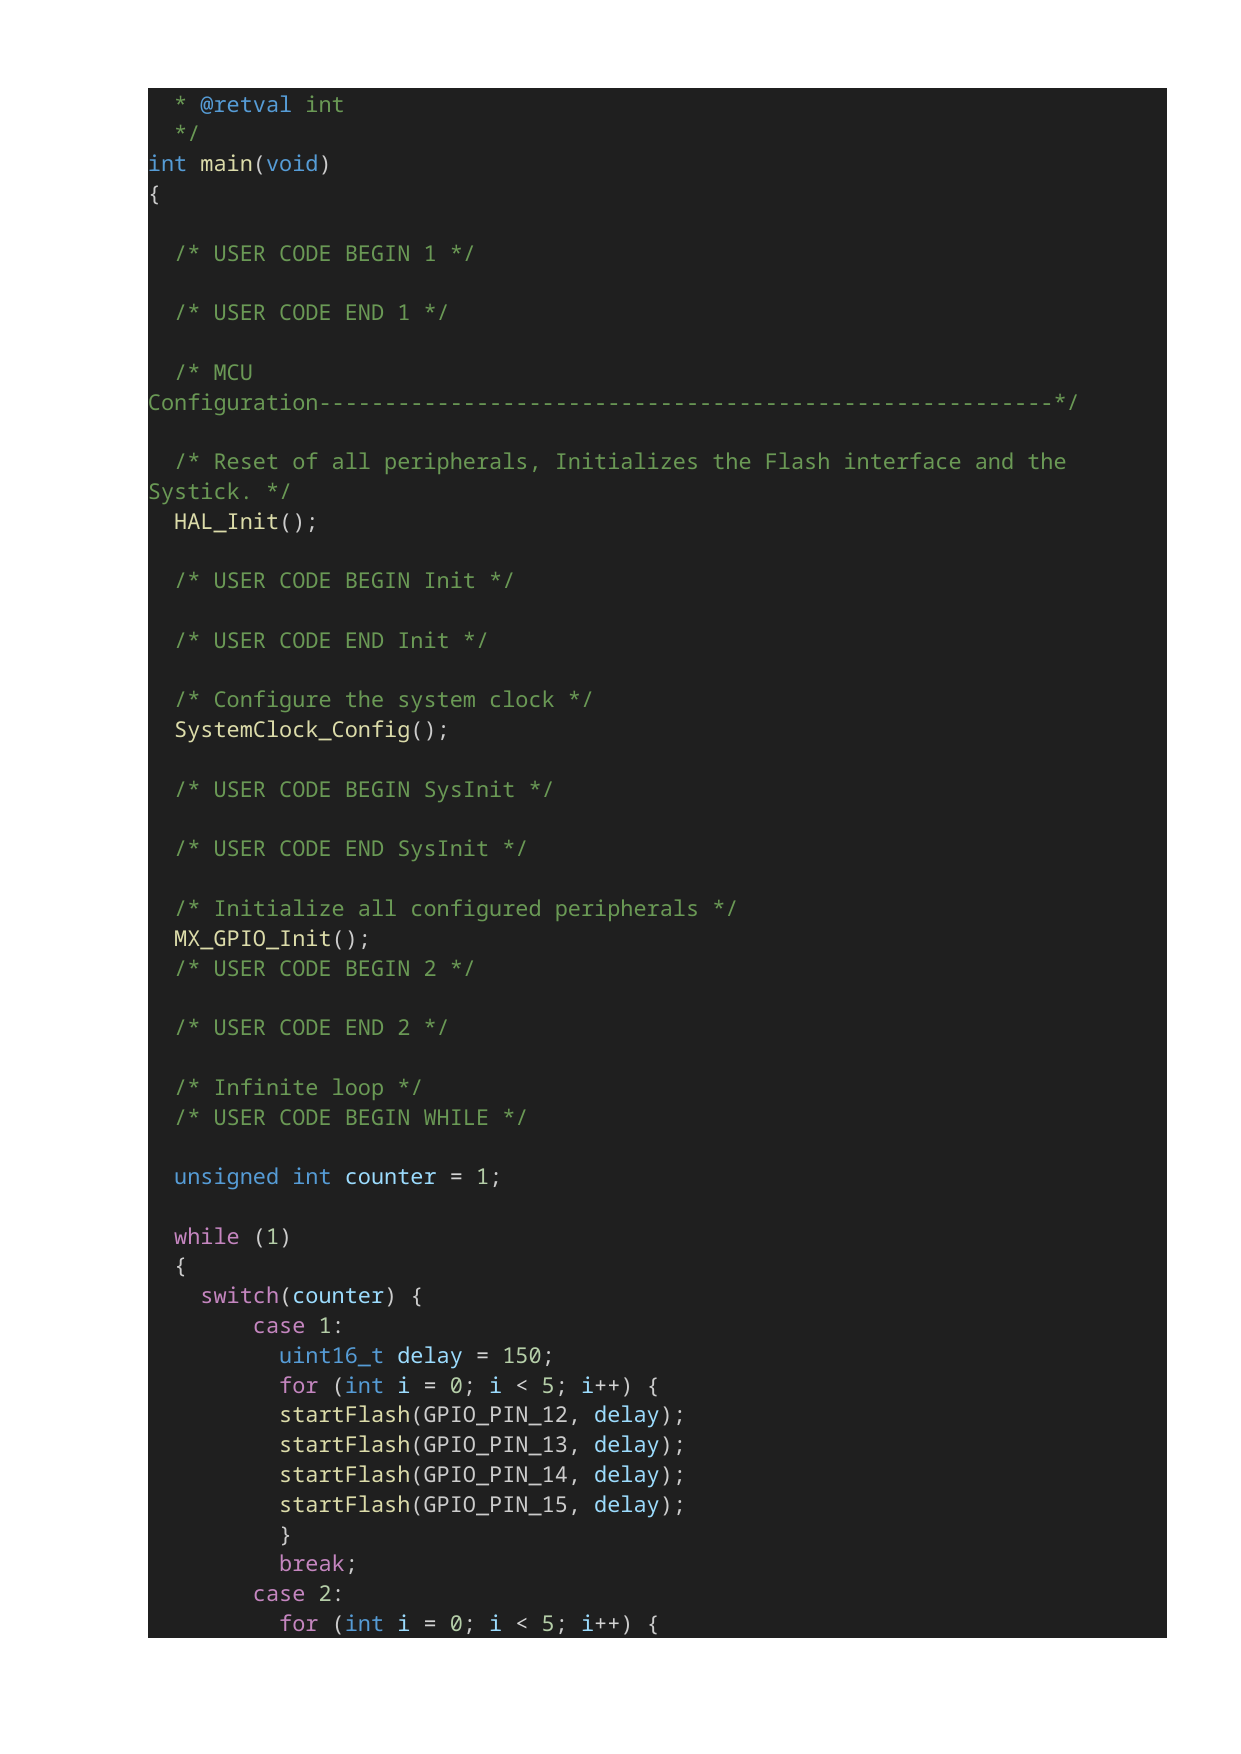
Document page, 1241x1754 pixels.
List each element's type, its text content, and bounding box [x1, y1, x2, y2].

text while (1) [148, 1221, 1167, 1250]
text /* USER CODE END 2 */ [148, 1012, 1167, 1042]
text case 1: [148, 1310, 1167, 1340]
text int main(void) [148, 148, 1167, 178]
text /* USER CODE BEGIN SysInit */ [148, 774, 1167, 803]
text uint16_t delay = 150; [148, 1340, 1167, 1369]
text HAL_Init(); [148, 506, 1167, 535]
text /* Configure the system clock */ [148, 684, 1167, 714]
text */ [148, 118, 1167, 148]
text startFlash(GPIO_PIN_15, delay); [148, 1489, 1167, 1518]
text startFlash(GPIO_PIN_14, delay); [148, 1459, 1167, 1489]
text MX_GPIO_Init(); [148, 923, 1167, 952]
text /* USER CODE BEGIN 2 */ [148, 952, 1167, 982]
text break; [148, 1548, 1167, 1578]
text for (int i = 0; i < 5; i++) { [148, 1608, 1167, 1638]
text /* USER CODE BEGIN Init */ [148, 565, 1167, 595]
text /* USER CODE BEGIN 1 */ [148, 237, 1167, 267]
text } [148, 1518, 1167, 1548]
text { [148, 1250, 1167, 1280]
text for (int i = 0; i < 5; i++) { [148, 1369, 1167, 1399]
text startFlash(GPIO_PIN_13, delay); [148, 1429, 1167, 1459]
text * @retval int [148, 88, 1167, 118]
text { [148, 178, 1167, 208]
text /* USER CODE END SysInit */ [148, 833, 1167, 863]
text /* Initialize all configured peripherals */ [148, 893, 1167, 923]
text startFlash(GPIO_PIN_12, delay); [148, 1399, 1167, 1429]
text switch(counter) { [148, 1280, 1167, 1310]
text /* MCU Configuration--------------------------------------------------------*/ [148, 357, 1167, 416]
text /* Infinite loop */ [148, 1072, 1167, 1101]
text /* USER CODE BEGIN WHILE */ [148, 1101, 1167, 1131]
text /* USER CODE END Init */ [148, 625, 1167, 654]
text /* USER CODE END 1 */ [148, 297, 1167, 327]
text unsigned int counter = 1; [148, 1161, 1167, 1191]
text case 2: [148, 1578, 1167, 1608]
text SystemClock_Config(); [148, 714, 1167, 744]
text /* Reset of all peripherals, Initializes the Flash interface and the Systick. */ [148, 446, 1167, 506]
